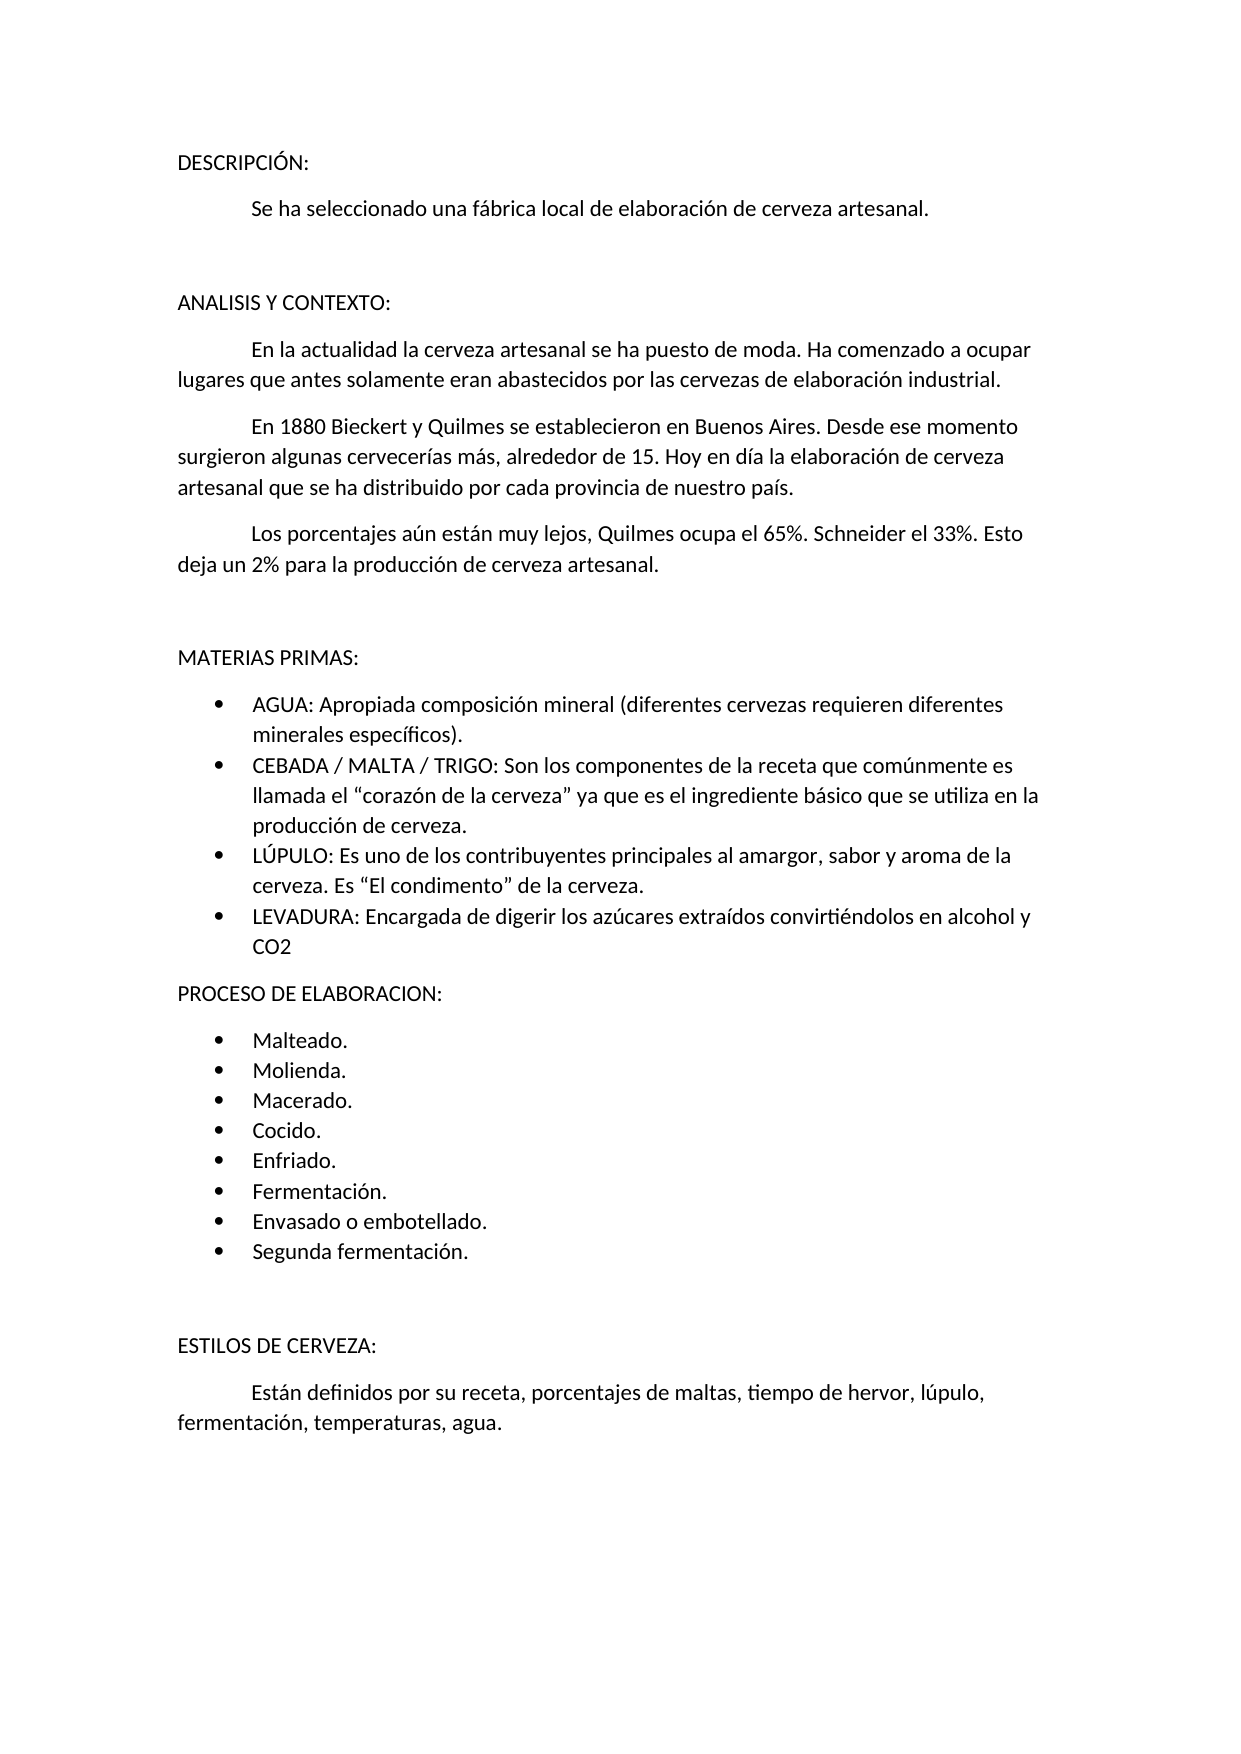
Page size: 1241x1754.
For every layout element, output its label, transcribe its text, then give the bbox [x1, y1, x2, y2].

list Molienda. [215, 1056, 1063, 1084]
list Envasado o embotellado. [215, 1207, 1063, 1235]
list LÚPULO: Es uno de los contribuyentes principales al amargor, sabor y aroma de la cerveza. Es “El condimento” de la cerveza. [215, 841, 1063, 899]
list Fermentación. [215, 1177, 1063, 1205]
list Malteado. [215, 1026, 1063, 1054]
text Están definidos por su receta, porcentajes de maltas, tiempo de hervor, lúpulo, fermentación, temperaturas, agua. [177, 1378, 1063, 1436]
list Enfriado. [215, 1147, 1063, 1174]
text MATERIAS PRIMAS: [177, 643, 1063, 671]
text En la actualidad la cerveza artesanal se ha puesto de moda. Ha comenzado a ocupar lugares que antes solamente eran abastecidos por las cervezas de elaboración industrial. [177, 335, 1063, 393]
text ESTILOS DE CERVEZA: [177, 1331, 1063, 1359]
text Se ha seleccionado una fábrica local de elaboración de cerveza artesanal. [177, 194, 1063, 222]
list CEBADA / MALTA / TRIGO: Son los componentes de la receta que comúnmente es llamada el “corazón de la cerveza” ya que es el ingrediente básico que se utiliza en la producción de cerveza. [215, 751, 1063, 839]
list Segunda fermentación. [215, 1237, 1063, 1265]
text En 1880 Bieckert y Quilmes se establecieron en Buenos Aires. Desde ese momento surgieron algunas cervecerías más, alrededor de 15. Hoy en día la elaboración de cerveza artesanal que se ha distribuido por cada provincia de nuestro país. [177, 412, 1063, 501]
list Cocido. [215, 1116, 1063, 1144]
list Macerado. [215, 1086, 1063, 1114]
list AGUA: Apropiada composición mineral (diferentes cervezas requieren diferentes minerales específicos). [215, 690, 1063, 748]
list LEVADURA: Encargada de digerir los azúcares extraídos convirtiéndolos en alcohol y CO2 [215, 902, 1063, 960]
text DESCRIPCIÓN: [177, 148, 1063, 176]
text ANALISIS Y CONTEXTO: [177, 288, 1063, 316]
text Los porcentajes aún están muy lejos, Quilmes ocupa el 65%. Schneider el 33%. Esto deja un 2% para la producción de cerveza artesanal. [177, 519, 1063, 578]
text PROCESO DE ELABORACION: [177, 979, 1063, 1007]
